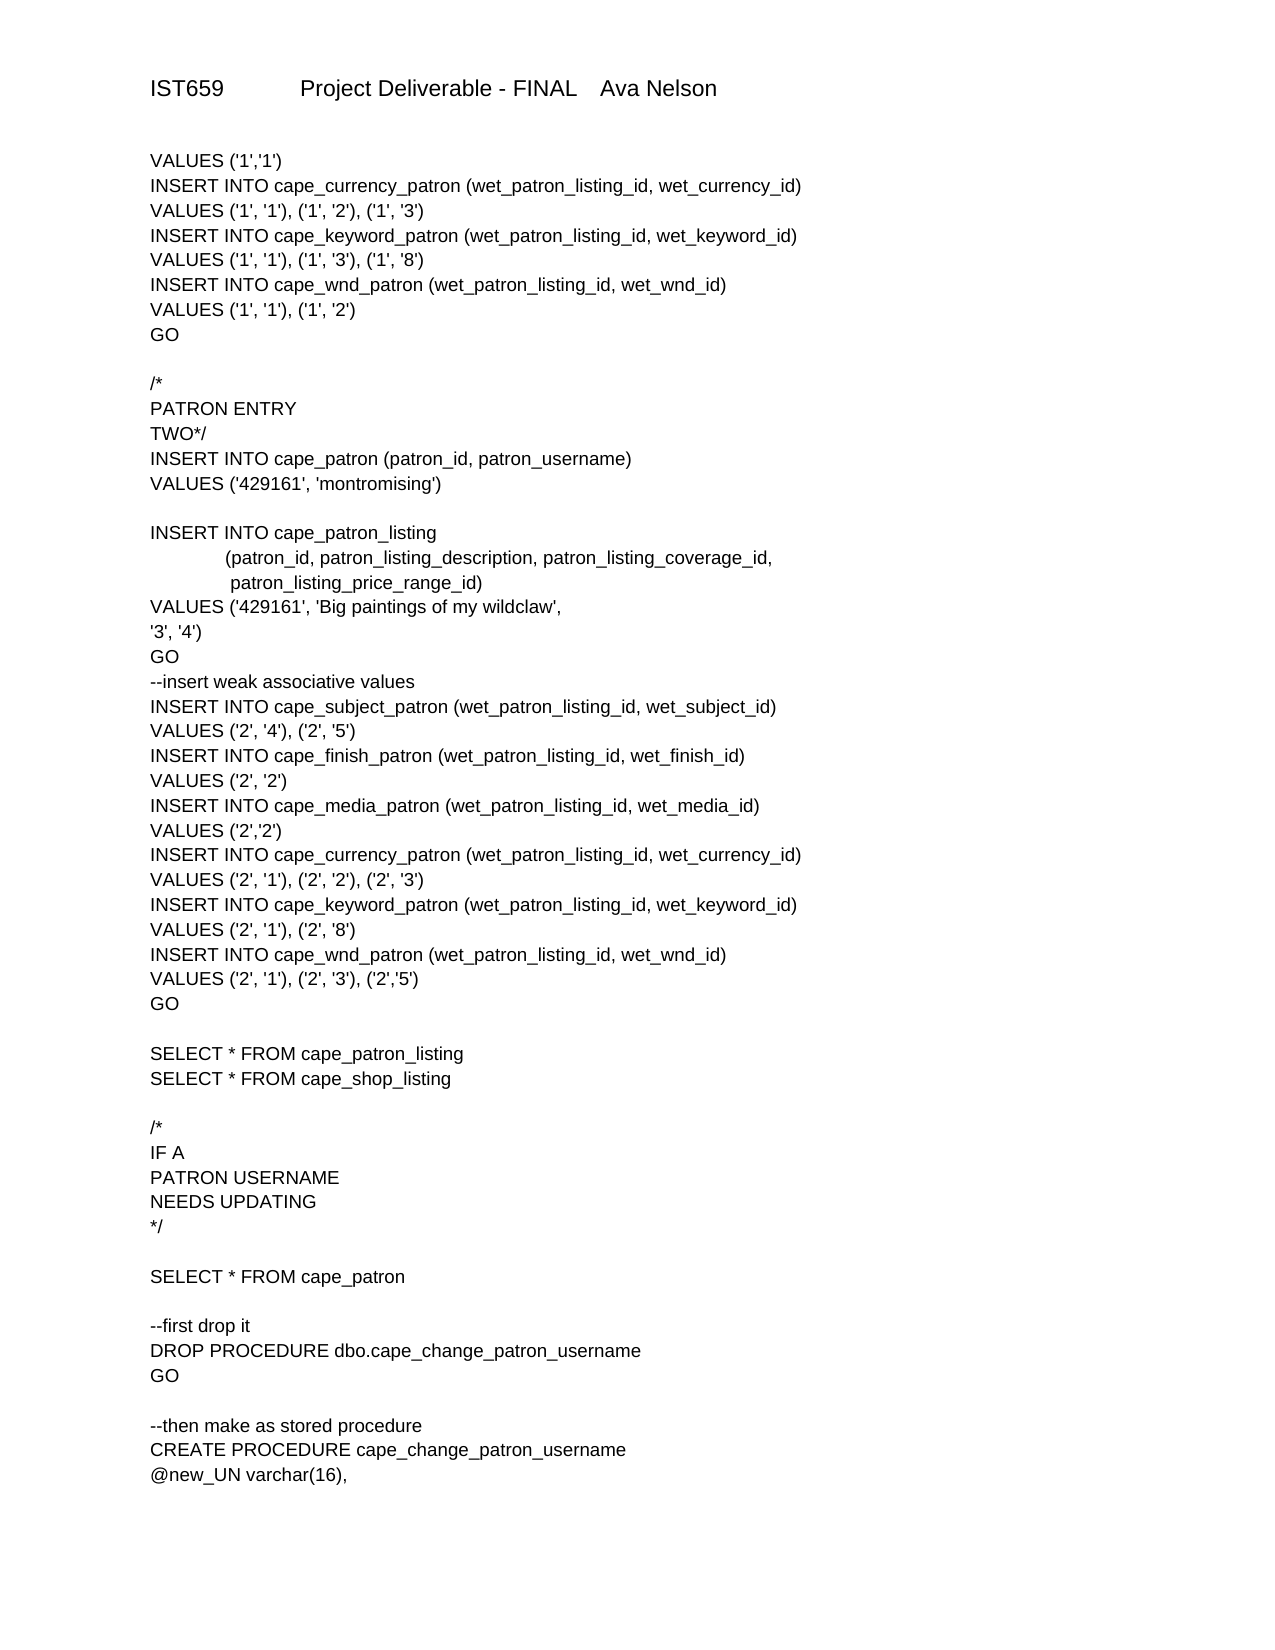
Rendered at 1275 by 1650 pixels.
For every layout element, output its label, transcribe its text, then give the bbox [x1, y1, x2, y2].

text VALUES ('1', '1'), ('1', '3'), ('1', '8') [150, 249, 1125, 271]
text GO [150, 323, 1125, 345]
text INSERT INTO cape_media_patron (wet_patron_listing_id, wet_media_id) [150, 794, 1125, 816]
text IF A [150, 1142, 1125, 1163]
text INSERT INTO cape_finish_patron (wet_patron_listing_id, wet_finish_id) [150, 745, 1125, 767]
text SELECT * FROM cape_patron [150, 1266, 1125, 1287]
text DROP PROCEDURE dbo.cape_change_patron_username [150, 1340, 1125, 1362]
text */ [150, 1216, 1125, 1238]
text /* [150, 1117, 1125, 1138]
text GO [150, 993, 1125, 1014]
text --first drop it [150, 1315, 1125, 1337]
text INSERT INTO cape_wnd_patron (wet_patron_listing_id, wet_wnd_id) [150, 943, 1125, 965]
text @new_UN varchar(16), [150, 1464, 1125, 1486]
text VALUES ('2', '1'), ('2', '8') [150, 918, 1125, 940]
text /* [150, 373, 1125, 395]
text INSERT INTO cape_wnd_patron (wet_patron_listing_id, wet_wnd_id) [150, 274, 1125, 296]
text PATRON ENTRY [150, 398, 1125, 419]
text patron_listing_price_range_id) [150, 571, 1125, 593]
text VALUES ('1', '1'), ('1', '2') [150, 299, 1125, 320]
text SELECT * FROM cape_shop_listing [150, 1067, 1125, 1089]
text --insert weak associative values [150, 671, 1125, 692]
text VALUES ('2', '1'), ('2', '2'), ('2', '3') [150, 869, 1125, 891]
text GO [150, 646, 1125, 667]
text INSERT INTO cape_keyword_patron (wet_patron_listing_id, wet_keyword_id) [150, 894, 1125, 915]
text VALUES ('429161', 'montromising') [150, 472, 1125, 494]
text INSERT INTO cape_subject_patron (wet_patron_listing_id, wet_subject_id) [150, 695, 1125, 717]
text PATRON USERNAME [150, 1166, 1125, 1188]
text INSERT INTO cape_currency_patron (wet_patron_listing_id, wet_currency_id) [150, 844, 1125, 866]
text VALUES ('429161', 'Big paintings of my wildclaw', [150, 596, 1125, 618]
text INSERT INTO cape_currency_patron (wet_patron_listing_id, wet_currency_id) [150, 175, 1125, 196]
text NEEDS UPDATING [150, 1191, 1125, 1213]
text INSERT INTO cape_patron (patron_id, patron_username) [150, 447, 1125, 469]
text (patron_id, patron_listing_description, patron_listing_coverage_id, [150, 547, 1125, 568]
text SELECT * FROM cape_patron_listing [150, 1042, 1125, 1064]
text INSERT INTO cape_keyword_patron (wet_patron_listing_id, wet_keyword_id) [150, 224, 1125, 246]
text VALUES ('1','1') [150, 150, 1125, 172]
text INSERT INTO cape_patron_listing [150, 522, 1125, 543]
text VALUES ('2', '1'), ('2', '3'), ('2','5') [150, 968, 1125, 990]
text VALUES ('2', '4'), ('2', '5') [150, 720, 1125, 742]
text GO [150, 1365, 1125, 1386]
text VALUES ('1', '1'), ('1', '2'), ('1', '3') [150, 199, 1125, 221]
text '3', '4') [150, 621, 1125, 643]
text --then make as stored procedure [150, 1414, 1125, 1436]
text VALUES ('2', '2') [150, 770, 1125, 791]
text VALUES ('2','2') [150, 819, 1125, 841]
text TWO*/ [150, 423, 1125, 444]
text CREATE PROCEDURE cape_change_patron_username [150, 1439, 1125, 1461]
